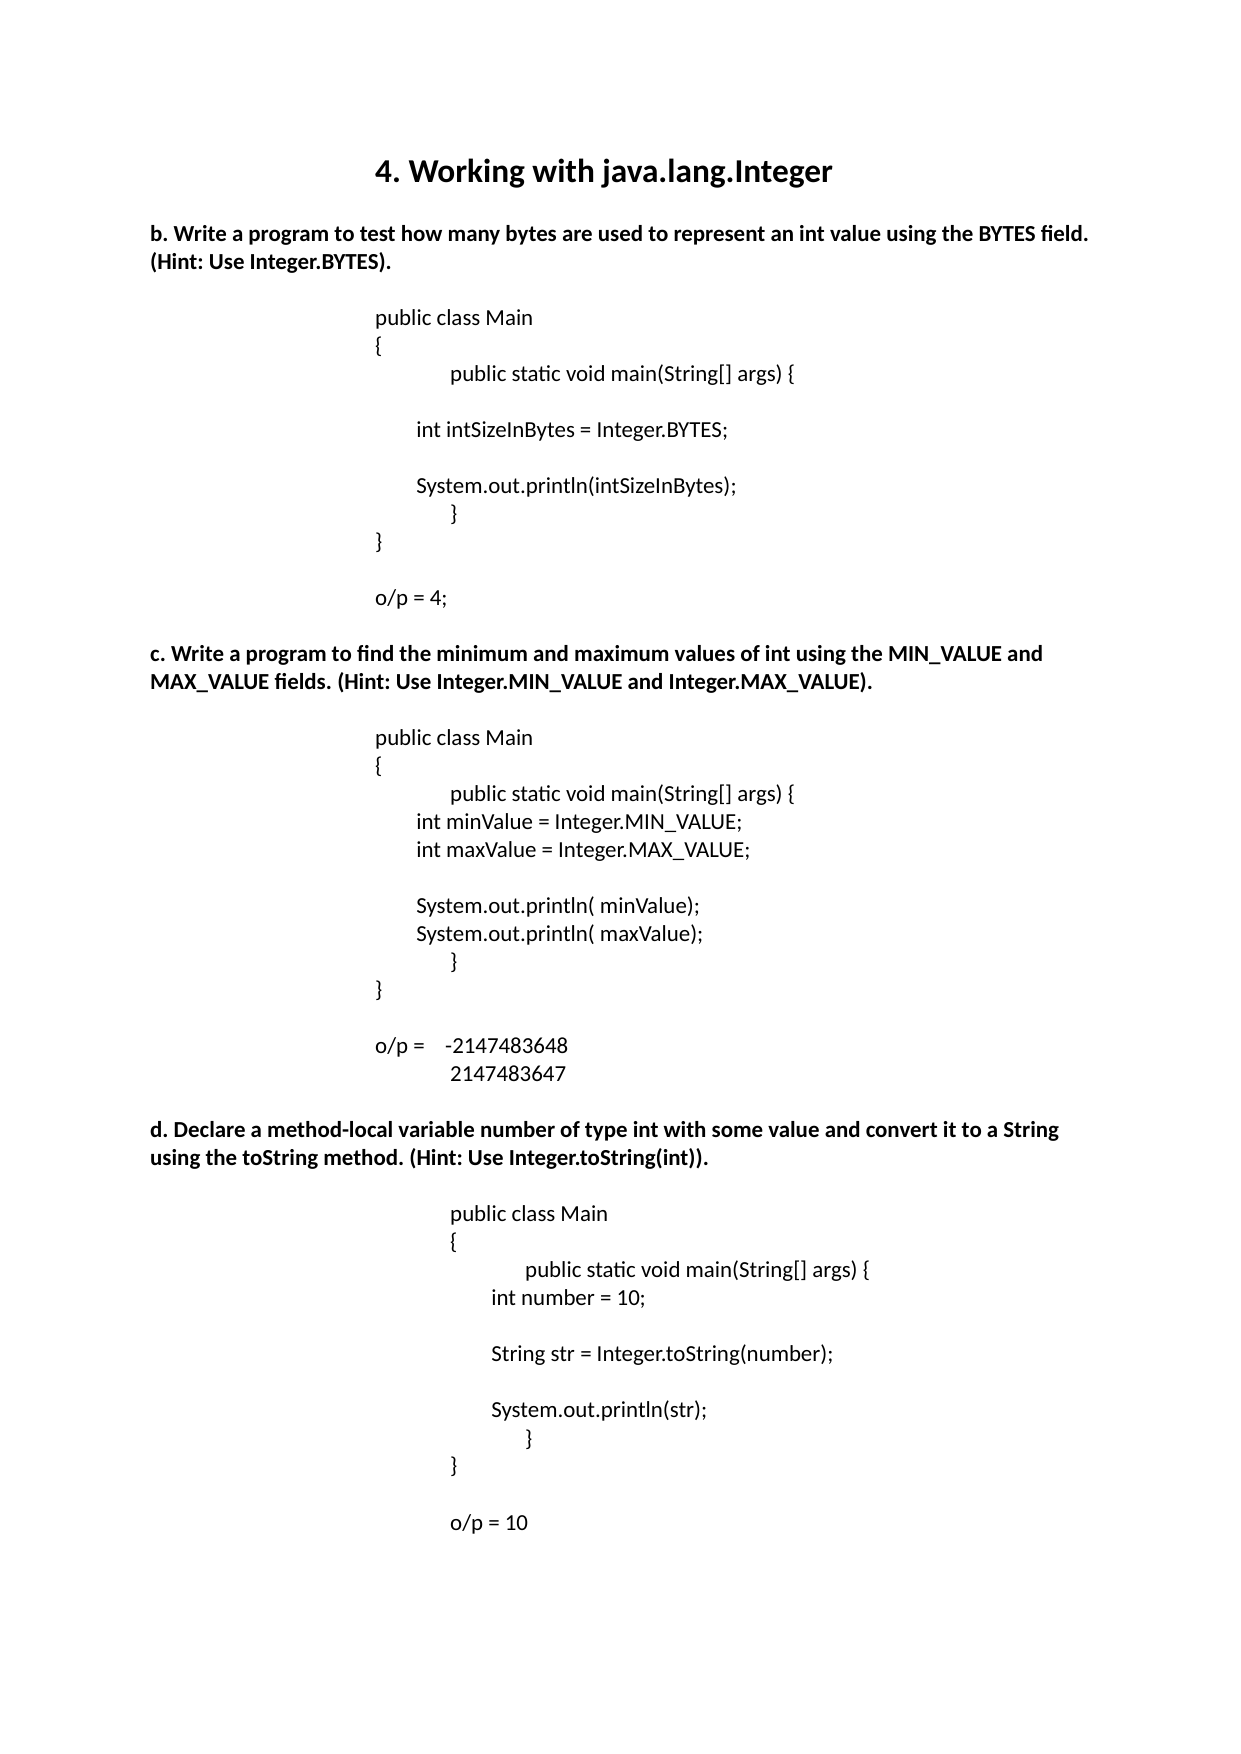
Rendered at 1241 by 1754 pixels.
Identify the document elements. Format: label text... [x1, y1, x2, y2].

text public static void main(String[] args) { [375, 779, 1090, 807]
text public class Main [375, 723, 1090, 751]
text int maxValue = Integer.MAX_VALUE; [375, 835, 1090, 863]
text { [375, 751, 1090, 779]
text d. Declare a method-local variable number of type int with some value and convert it to a String using the toString method. (Hint: Use Integer.toString(int)). [150, 1115, 1090, 1171]
text { [375, 331, 1090, 359]
text System.out.println( maxValue); [375, 919, 1090, 947]
text int intSizeInBytes = Integer.BYTES; [375, 415, 1090, 443]
text 4. Working with java.lang.Integer [375, 150, 1090, 191]
text b. Write a program to test how many bytes are used to represent an int value using the BYTES field. (Hint: Use Integer.BYTES). [150, 219, 1090, 275]
text } [375, 975, 1090, 1003]
text } [375, 499, 1090, 527]
text } [375, 947, 1090, 975]
text System.out.println(intSizeInBytes); [375, 471, 1090, 499]
text public class Main [450, 1199, 1090, 1227]
text { [450, 1227, 1090, 1256]
text o/p = 4; [375, 583, 1090, 611]
text int minValue = Integer.MIN_VALUE; [375, 807, 1090, 835]
text } [375, 527, 1090, 555]
text 2147483647 [375, 1059, 1090, 1087]
text public class Main [150, 303, 1090, 331]
text int number = 10; [450, 1283, 1090, 1312]
text c. Write a program to find the minimum and maximum values of int using the MIN_VALUE and MAX_VALUE fields. (Hint: Use Integer.MIN_VALUE and Integer.MAX_VALUE). [150, 639, 1090, 695]
text System.out.println( minValue); [375, 891, 1090, 919]
text } [450, 1424, 1090, 1452]
text System.out.println(str); [450, 1396, 1090, 1424]
text o/p = -2147483648 [375, 1031, 1090, 1059]
text String str = Integer.toString(number); [450, 1339, 1090, 1368]
text public static void main(String[] args) { [450, 1256, 1090, 1283]
text public static void main(String[] args) { [375, 359, 1090, 387]
text } [450, 1452, 1090, 1480]
text o/p = 10 [450, 1508, 1090, 1536]
